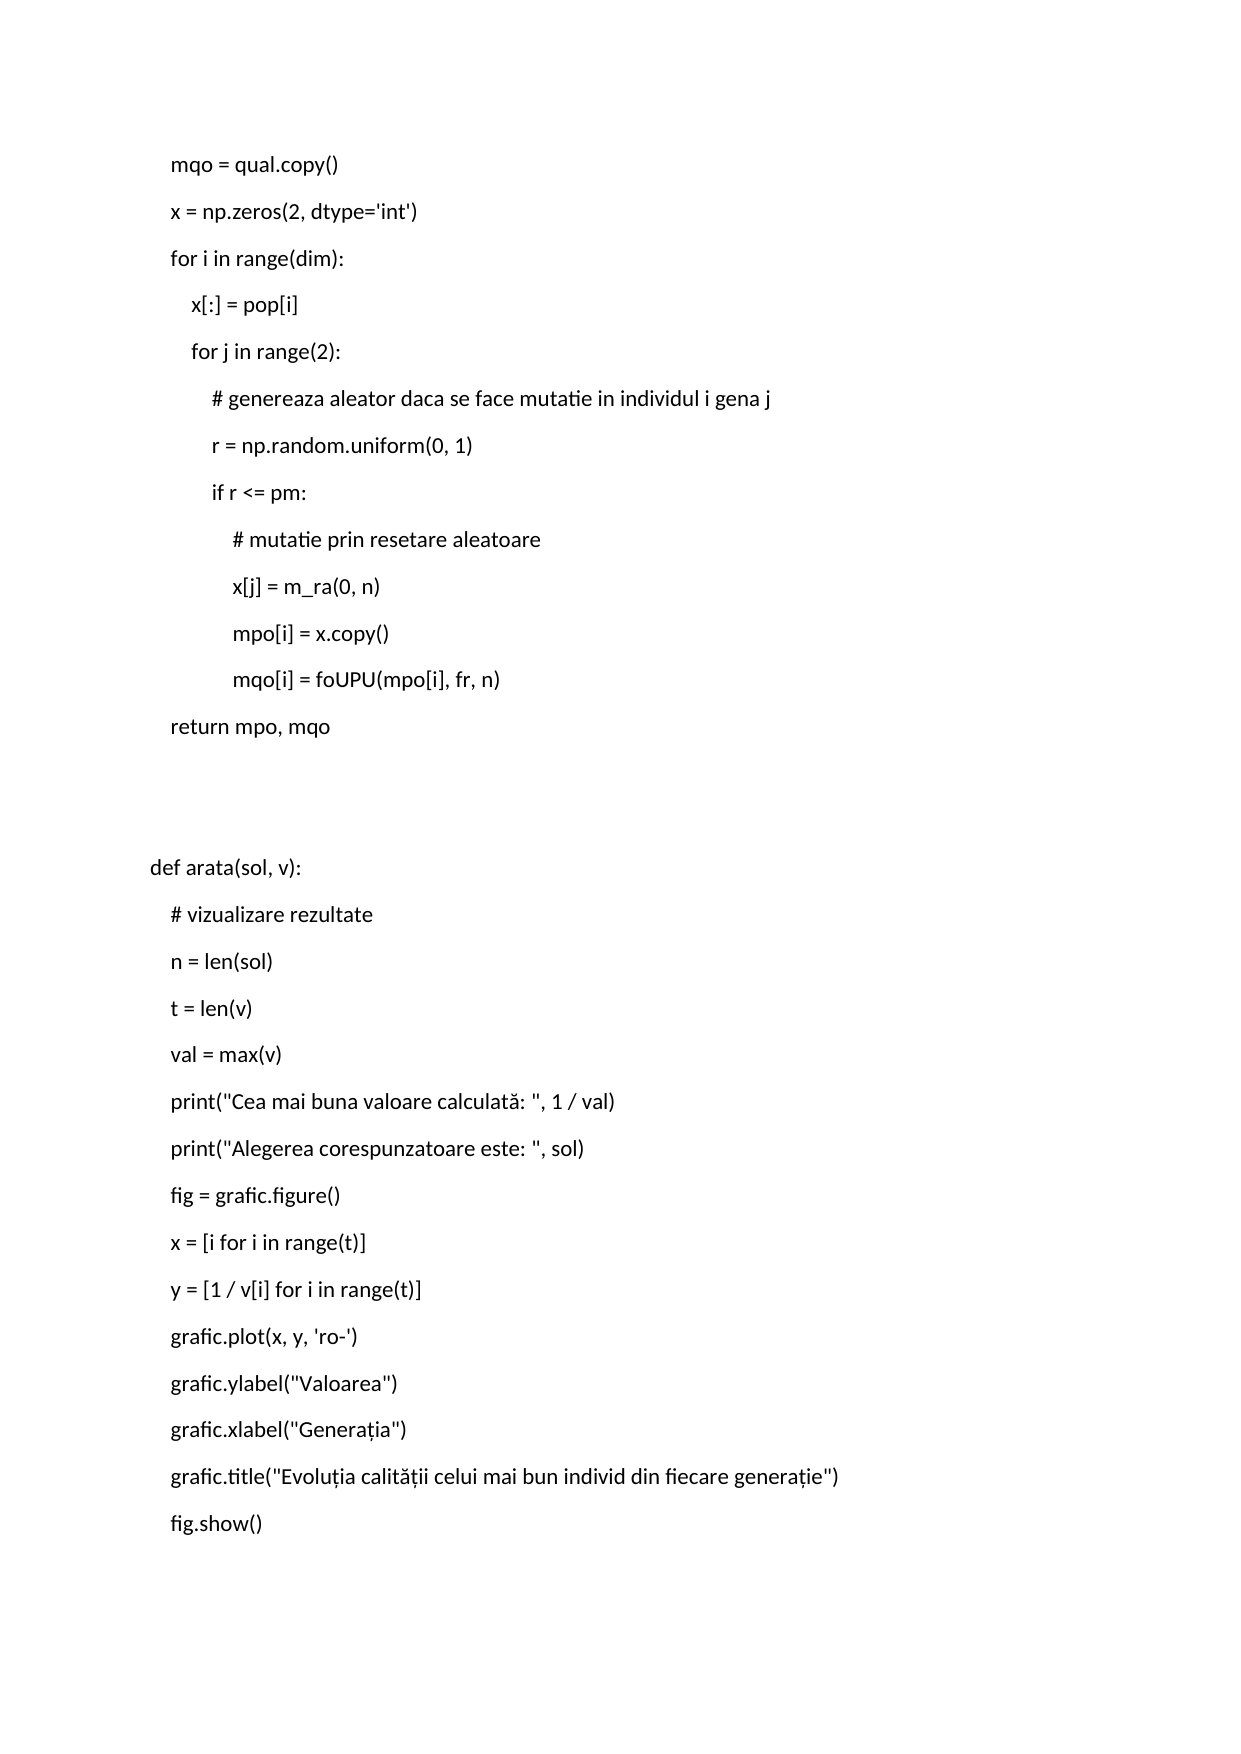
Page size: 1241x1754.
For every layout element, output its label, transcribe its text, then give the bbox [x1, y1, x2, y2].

text fig.show() [150, 1509, 1090, 1537]
text for i in range(dim): [150, 244, 1090, 272]
text x = np.zeros(2, dtype='int') [150, 197, 1090, 225]
text fig = grafic.figure() [150, 1181, 1090, 1209]
text x[j] = m_ra(0, n) [150, 572, 1090, 600]
text print("Alegerea corespunzatoare este: ", sol) [150, 1134, 1090, 1162]
text return mpo, mqo [150, 712, 1090, 741]
text mqo[i] = foUPU(mpo[i], fr, n) [150, 666, 1090, 694]
text # genereaza aleator daca se face mutatie in individul i gena j [150, 384, 1090, 412]
text r = np.random.uniform(0, 1) [150, 431, 1090, 459]
text x[:] = pop[i] [150, 291, 1090, 319]
text # mutatie prin resetare aleatoare [150, 525, 1090, 553]
text n = len(sol) [150, 947, 1090, 975]
text grafic.plot(x, y, 'ro-') [150, 1322, 1090, 1350]
text def arata(sol, v): [150, 853, 1090, 881]
text y = [1 / v[i] for i in range(t)] [150, 1275, 1090, 1303]
text if r <= pm: [150, 478, 1090, 506]
text grafic.xlabel("Generația") [150, 1416, 1090, 1444]
text t = len(v) [150, 994, 1090, 1022]
text for j in range(2): [150, 337, 1090, 366]
text mpo[i] = x.copy() [150, 619, 1090, 647]
text x = [i for i in range(t)] [150, 1228, 1090, 1256]
text mqo = qual.copy() [150, 150, 1090, 178]
text grafic.title("Evoluția calității celui mai bun individ din fiecare generație") [150, 1462, 1090, 1491]
text print("Cea mai buna valoare calculată: ", 1 / val) [150, 1087, 1090, 1116]
text grafic.ylabel("Valoarea") [150, 1369, 1090, 1397]
text val = max(v) [150, 1041, 1090, 1069]
text # vizualizare rezultate [150, 900, 1090, 928]
